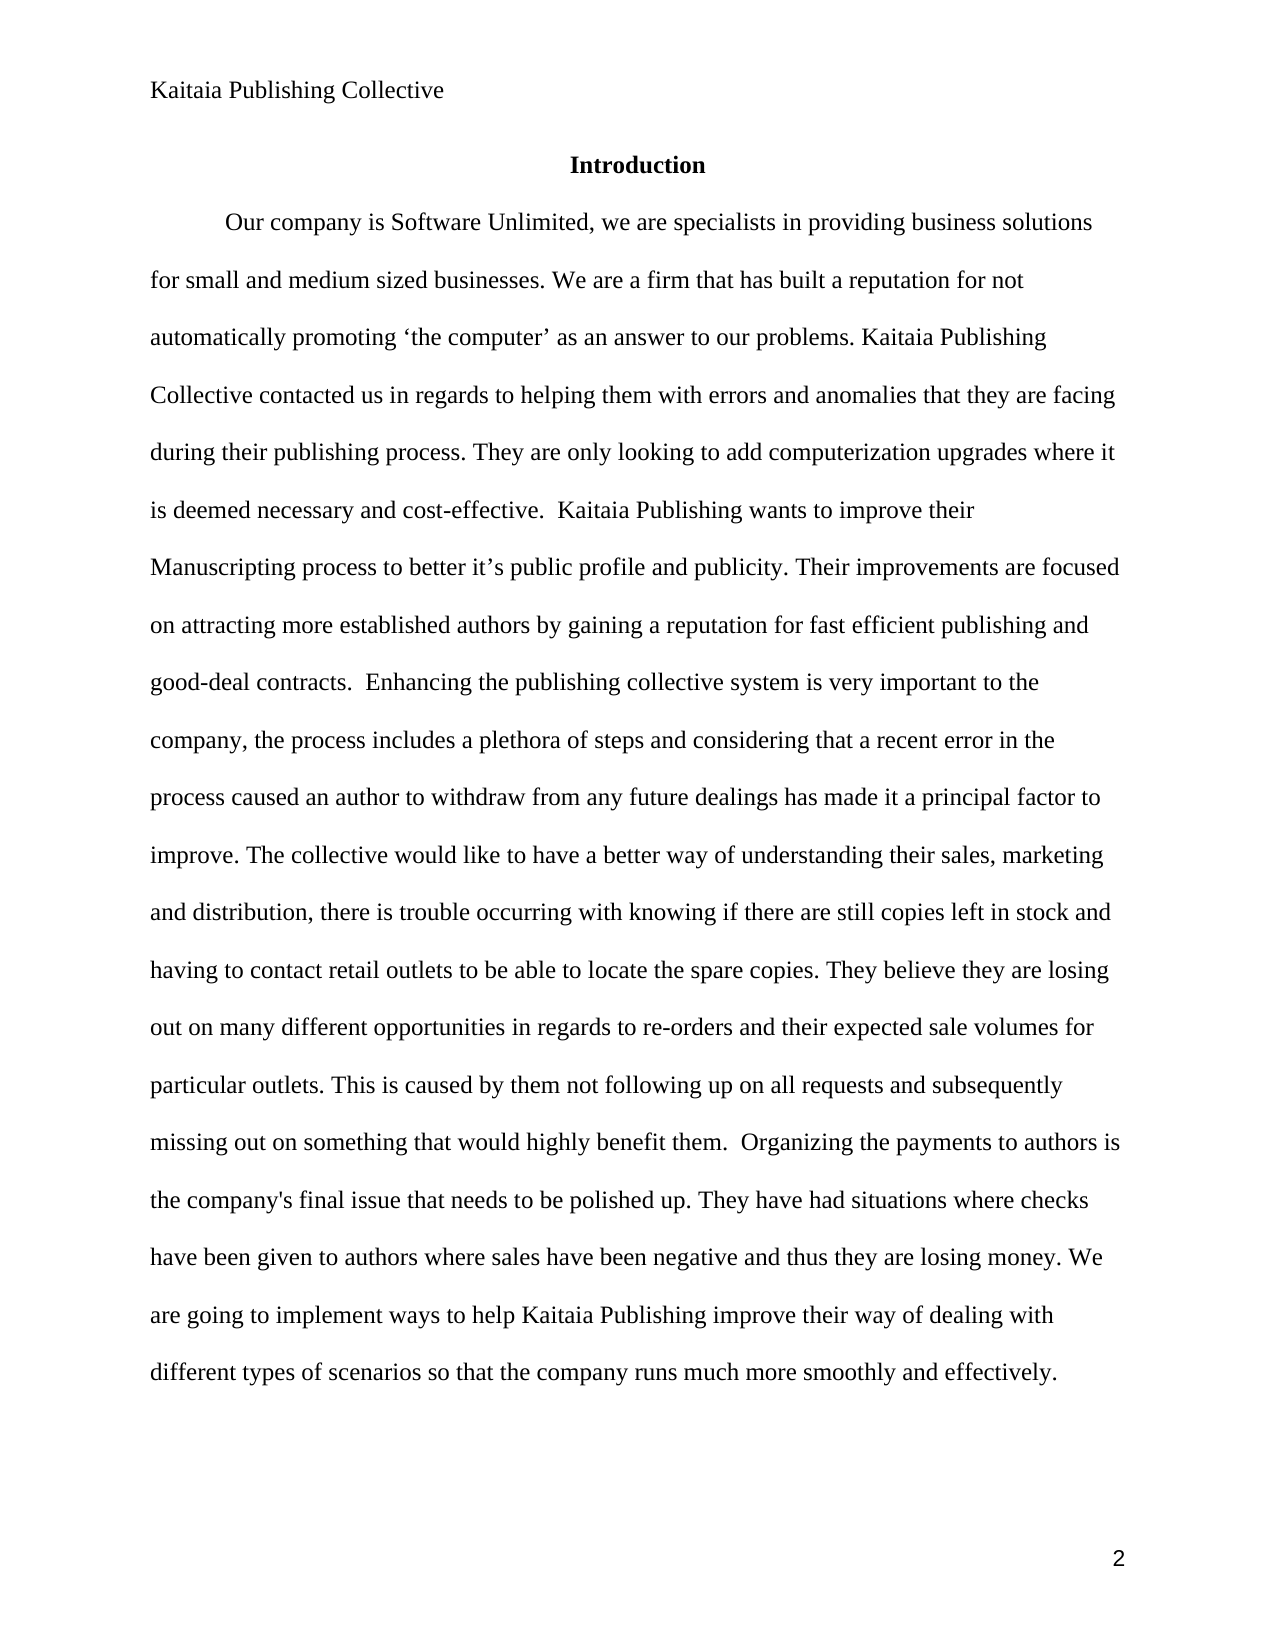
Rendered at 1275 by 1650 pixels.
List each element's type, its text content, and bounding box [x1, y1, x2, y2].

text Our company is Software Unlimited, we are specialists in providing business solutions for small and medium sized businesses. We are a firm that has built a reputation for not automatically promoting ‘the computer’ as an answer to our problems. Kaitaia Publishing Collective contacted us in regards to helping them with errors and anomalies that they are facing during their publishing process. They are only looking to add computerization upgrades where it is deemed necessary and cost-effective. Kaitaia Publishing wants to improve their Manuscripting process to better it’s public profile and publicity. Their improvements are focused on attracting more established authors by gaining a reputation for fast efficient publishing and good-deal contracts. Enhancing the publishing collective system is very important to the company, the process includes a plethora of steps and considering that a recent error in the process caused an author to withdraw from any future dealings has made it a principal factor to improve. The collective would like to have a better way of understanding their sales, marketing and distribution, there is trouble occurring with knowing if there are still copies left in stock and having to contact retail outlets to be able to locate the spare copies. They believe they are losing out on many different opportunities in regards to re-orders and their expected sale volumes for particular outlets. This is caused by them not following up on all requests and subsequently missing out on something that would highly benefit them. Organizing the payments to authors is the company's final issue that needs to be polished up. They have had situations where checks have been given to authors where sales have been negative and thus they are losing money. We are going to implement ways to help Kaitaia Publishing improve their way of dealing with different types of scenarios so that the company runs much more smoothly and effectively. [150, 207, 1125, 1386]
text Introduction [150, 150, 1125, 179]
